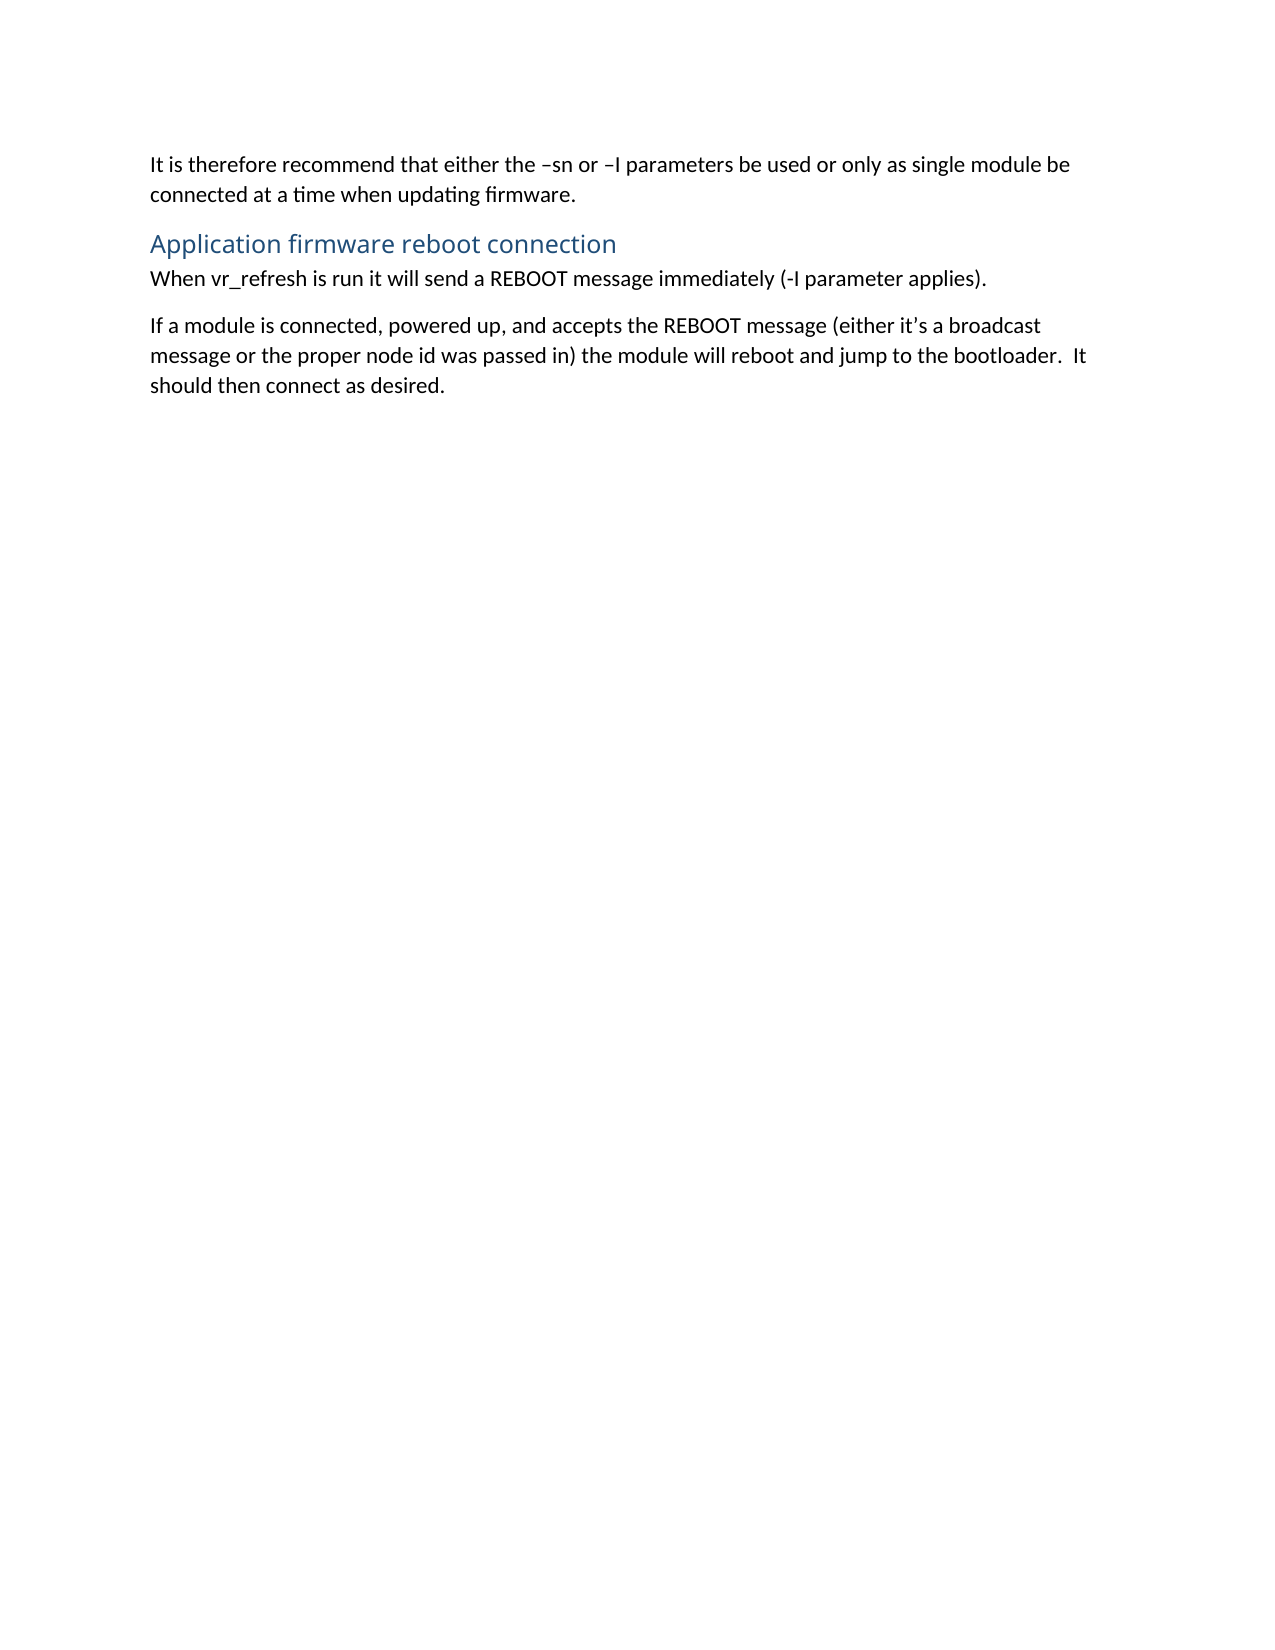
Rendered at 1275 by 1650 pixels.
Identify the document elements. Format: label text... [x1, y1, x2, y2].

subtitle Application firmware reboot connection [150, 227, 1125, 261]
text When vr_refresh is run it will send a REBOOT message immediately (-I parameter applies). [150, 264, 1125, 292]
text If a module is connected, powered up, and accepts the REBOOT message (either it’s a broadcast message or the proper node id was passed in) the module will reboot and jump to the bootloader. It should then connect as desired. [150, 311, 1125, 399]
text It is therefore recommend that either the –sn or –I parameters be used or only as single module be connected at a time when updating firmware. [150, 150, 1125, 208]
